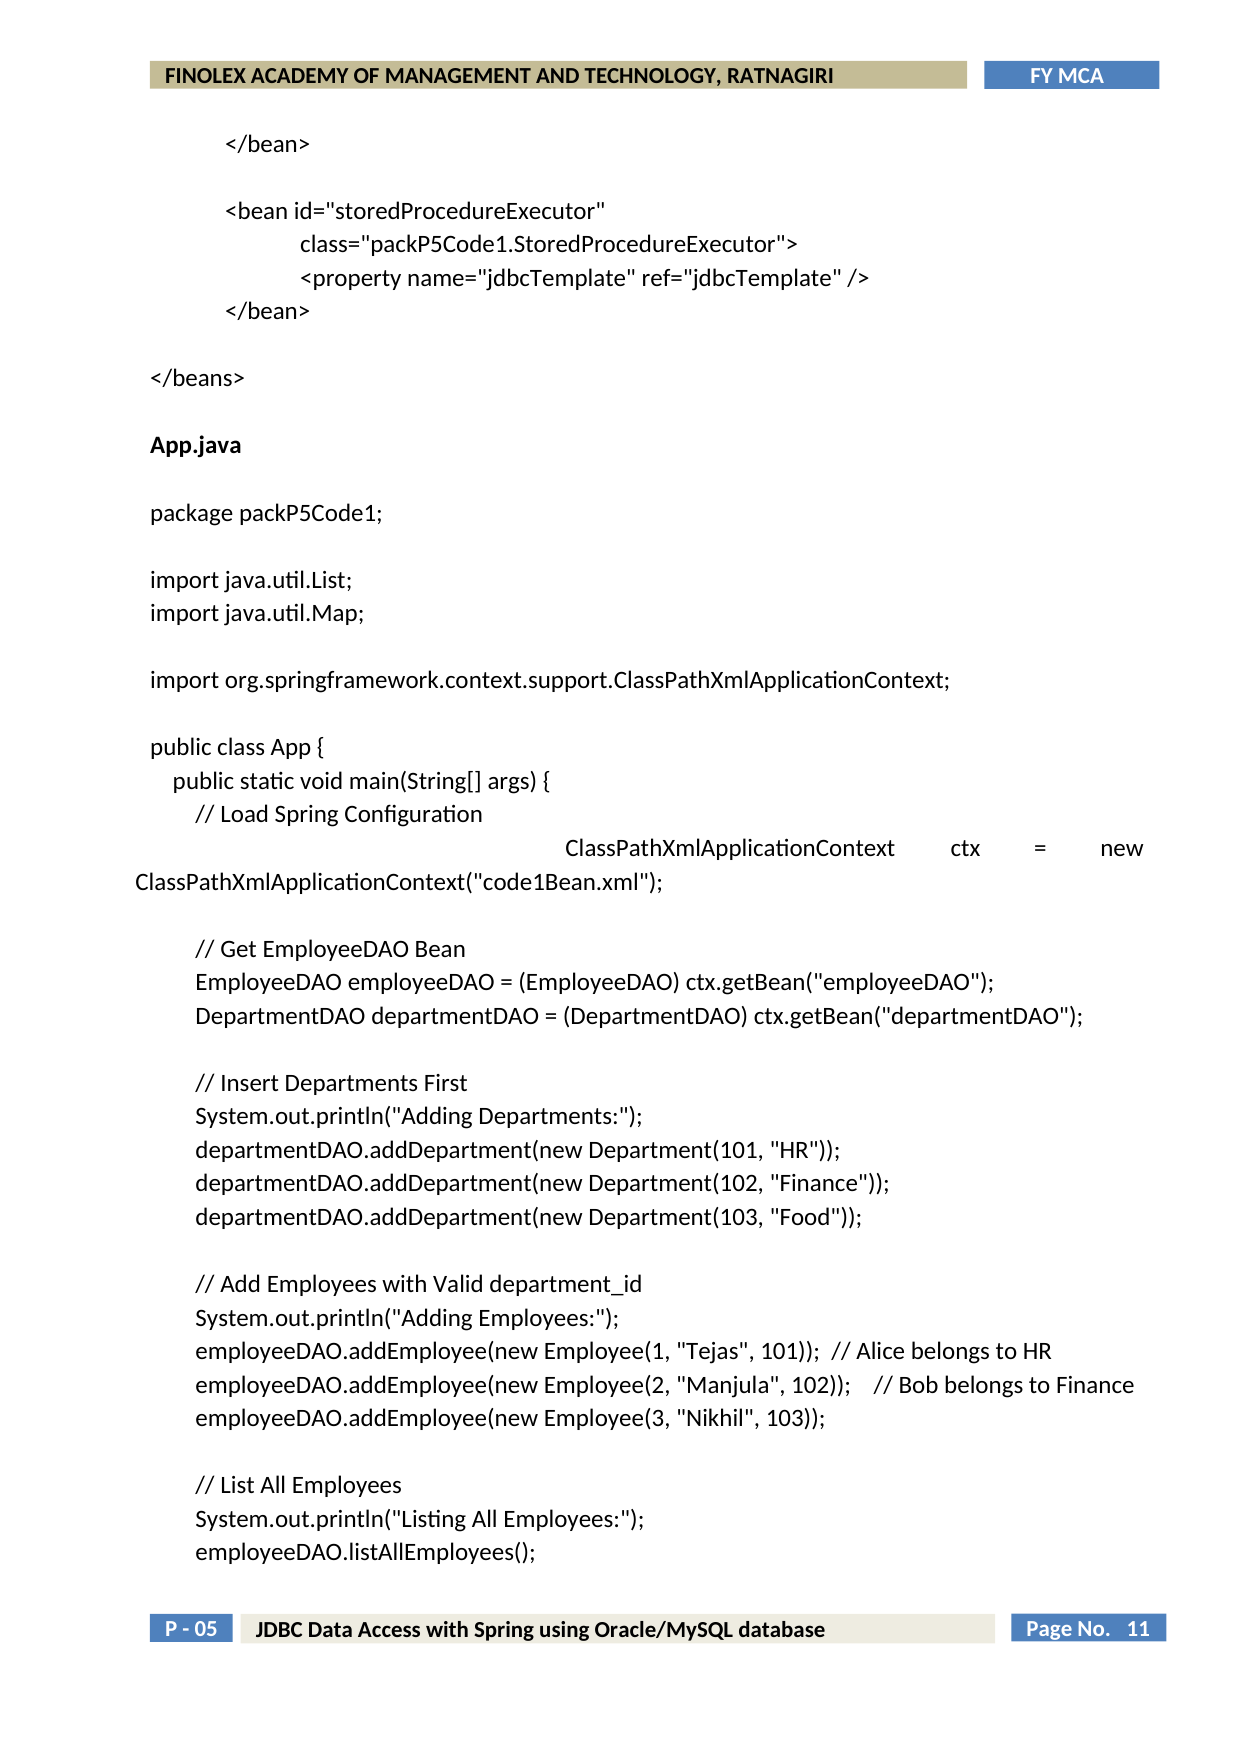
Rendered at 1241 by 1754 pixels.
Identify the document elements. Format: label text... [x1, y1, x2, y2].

text import org.springframework.context.support.ClassPathXmlApplicationContext; [150, 664, 1144, 695]
text System.out.println("Adding Departments:"); [150, 1100, 1144, 1131]
text DepartmentDAO departmentDAO = (DepartmentDAO) ctx.getBean("departmentDAO"); [150, 1000, 1144, 1030]
text System.out.println("Listing All Employees:"); [150, 1503, 1144, 1533]
text // List All Employees [150, 1469, 1144, 1500]
text package packP5Code1; [150, 497, 1144, 527]
text // Load Spring Configuration [150, 798, 1144, 829]
text employeeDAO.addEmployee(new Employee(1, "Tejas", 101)); // Alice belongs to HR [150, 1335, 1144, 1366]
text // Get EmployeeDAO Bean [150, 933, 1144, 963]
text </beans> [150, 362, 1144, 393]
text public static void main(String[] args) { [150, 765, 1144, 796]
text import java.util.List; [150, 564, 1144, 594]
text App.java [150, 429, 1144, 460]
text // Insert Departments First [150, 1067, 1144, 1097]
text departmentDAO.addDepartment(new Department(101, "HR")); [150, 1134, 1144, 1164]
text </bean> [150, 295, 1144, 326]
text departmentDAO.addDepartment(new Department(102, "Finance")); [150, 1167, 1144, 1198]
text employeeDAO.addEmployee(new Employee(3, "Nikhil", 103)); [150, 1402, 1144, 1433]
text employeeDAO.addEmployee(new Employee(2, "Manjula", 102)); // Bob belongs to Finance [150, 1369, 1144, 1399]
text public class App { [150, 731, 1144, 762]
text ClassPathXmlApplicationContext ctx = new ClassPathXmlApplicationContext("code1Bean.xml"); [135, 832, 1144, 896]
text departmentDAO.addDepartment(new Department(103, "Food")); [150, 1201, 1144, 1232]
text // Add Employees with Valid department_id [150, 1268, 1144, 1299]
text EmployeeDAO employeeDAO = (EmployeeDAO) ctx.getBean("employeeDAO"); [150, 966, 1144, 997]
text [150, 262, 1144, 292]
text <bean id="storedProcedureExecutor" [150, 195, 1144, 225]
text import java.util.Map; [150, 597, 1144, 628]
text employeeDAO.listAllEmployees(); [150, 1536, 1144, 1567]
text class="packP5Code1.StoredProcedureExecutor"> [150, 228, 1144, 259]
text </bean> [150, 128, 1144, 158]
text System.out.println("Adding Employees:"); [150, 1302, 1144, 1332]
